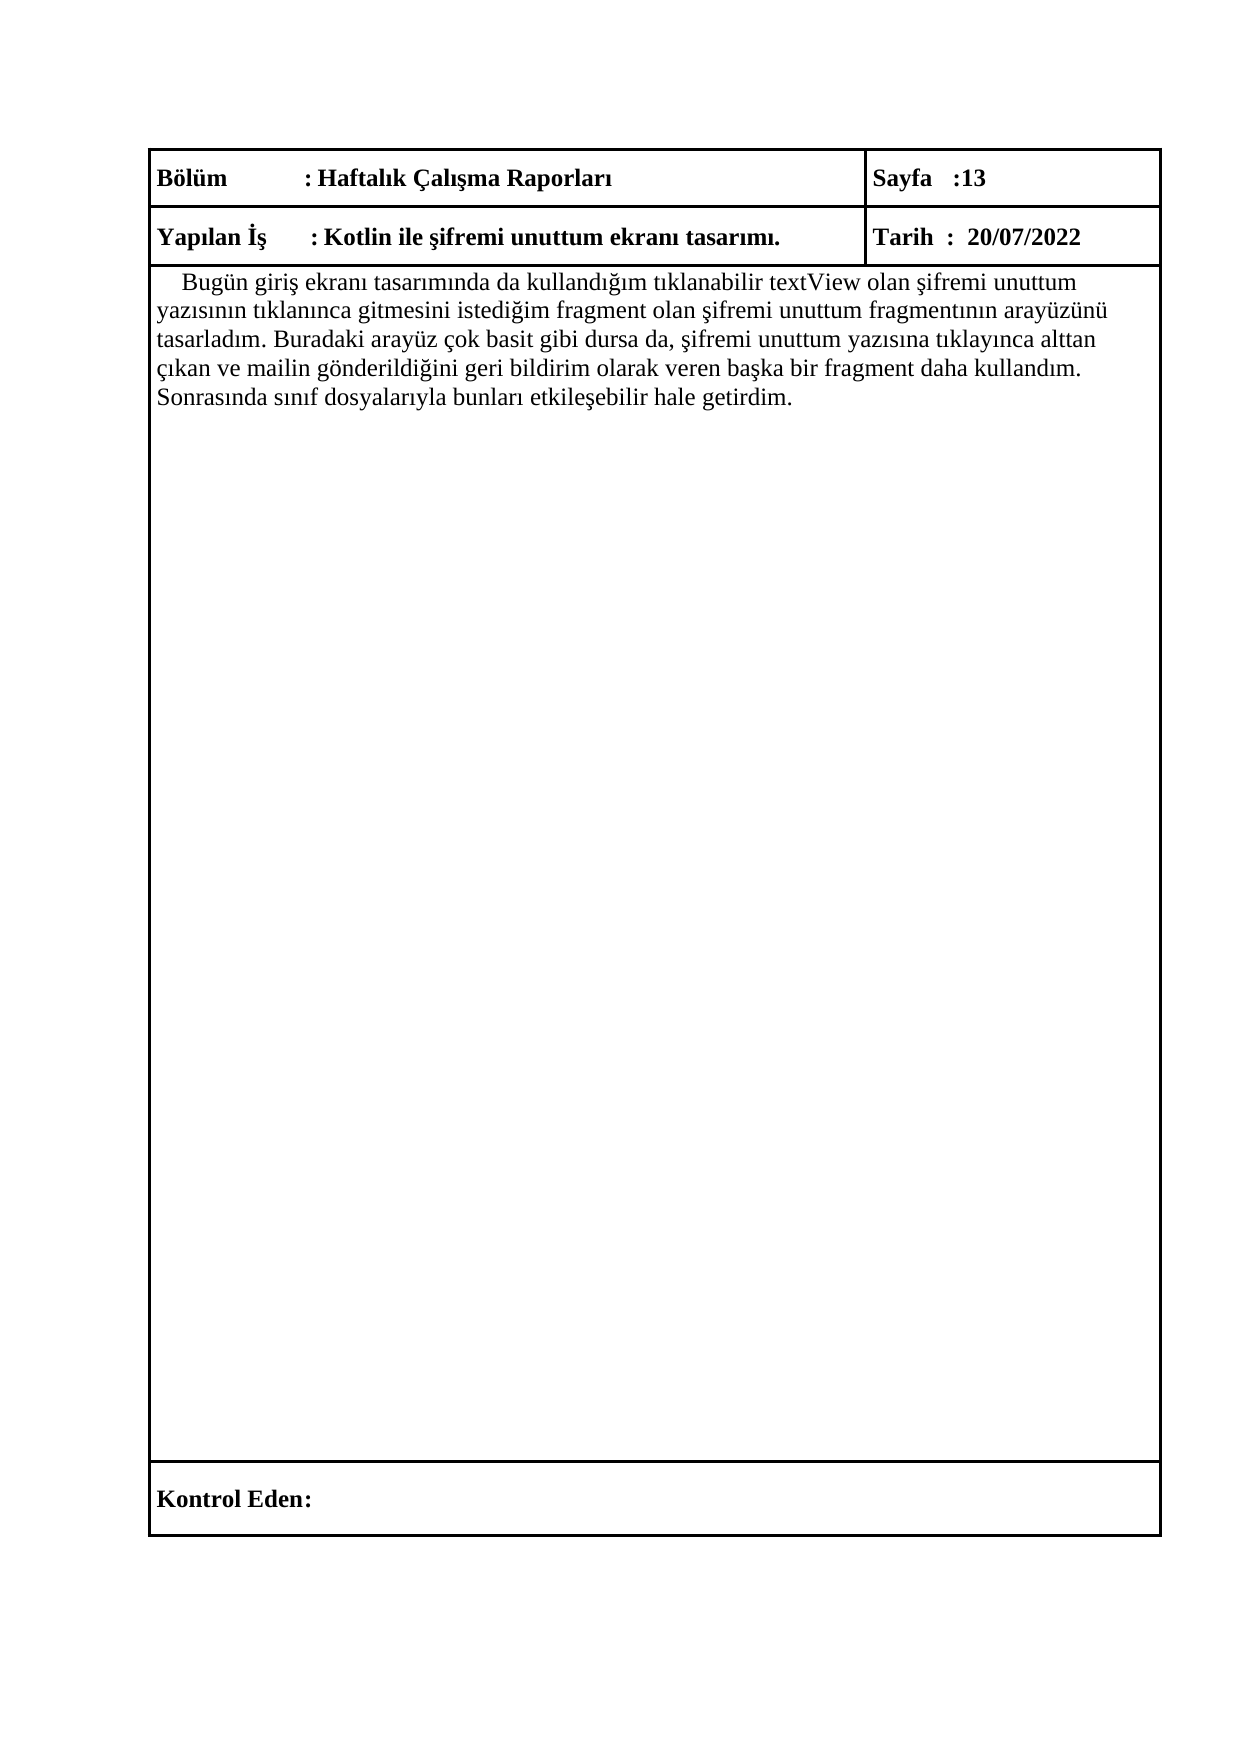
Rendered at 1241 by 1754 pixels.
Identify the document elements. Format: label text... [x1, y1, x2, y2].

table_header Sayfa :13 [867, 151, 1159, 205]
table_cell Bugün giriş ekranı tasarımında da kullandığım tıklanabilir textView olan şifremi unuttum yazısının tıklanınca gitmesini istediğim fragment olan şifremi unuttum fragmentının arayüzünü tasarladım. Buradaki arayüz çok basit gibi dursa da, şifremi unuttum yazısına tıklayınca alttan çıkan ve mailin gönderildiğini geri bildirim olarak veren başka bir fragment daha kullandım. Sonrasında sınıf dosyalarıyla bunları etkileşebilir hale getirdim. [151, 267, 1159, 1460]
table_cell Kontrol Eden : [151, 1463, 1159, 1534]
table_cell Yapılan İş : Kotlin ile şifremi unuttum ekranı tasarımı. [151, 208, 864, 263]
table_cell Tarih : 20/07/2022 [867, 208, 1159, 263]
table_header Bölüm : Haftalık Çalışma Raporları [151, 151, 864, 205]
